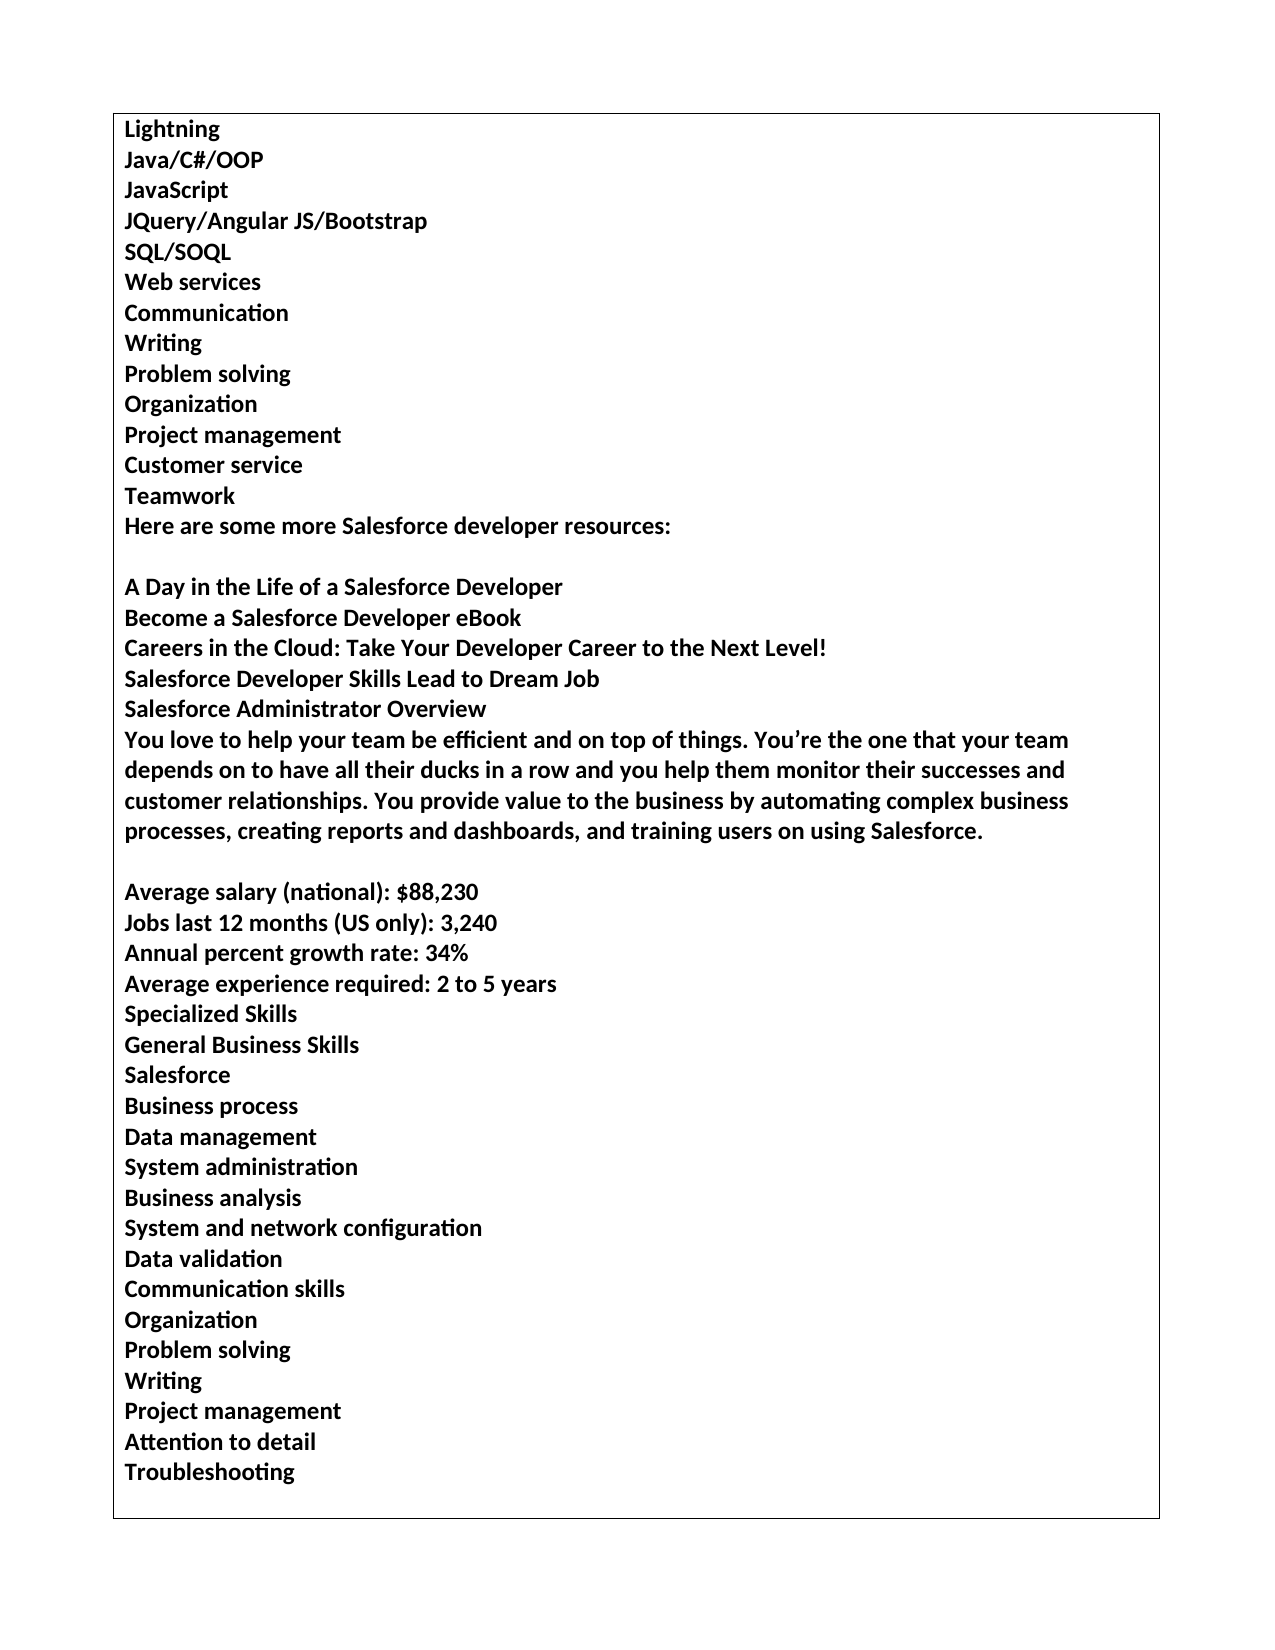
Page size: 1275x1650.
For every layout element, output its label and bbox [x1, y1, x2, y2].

table_cell [114, 114, 1159, 1517]
